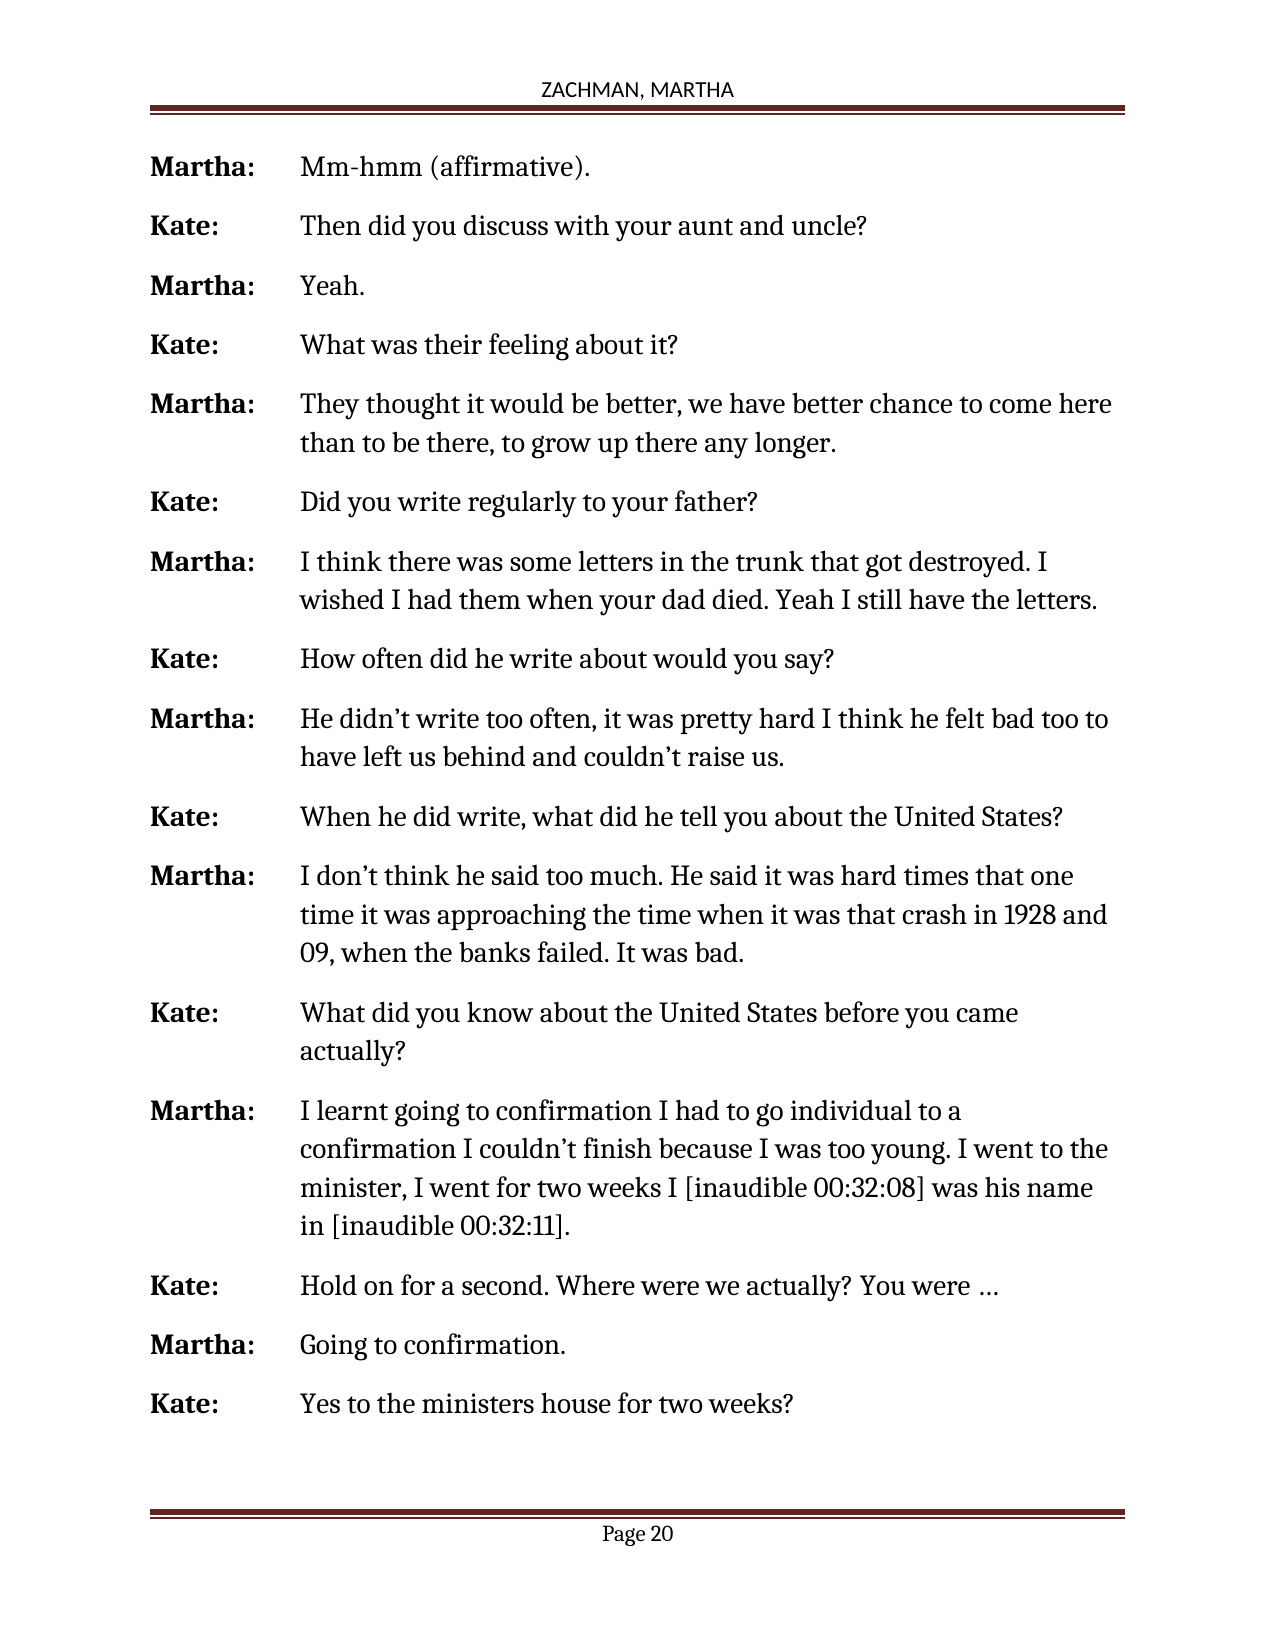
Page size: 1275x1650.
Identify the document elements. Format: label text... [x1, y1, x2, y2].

text Martha: Mm-hmm (affirmative). [150, 150, 1125, 183]
text Kate: What was their feeling about it? [150, 328, 1125, 362]
text Martha: They thought it would be better, we have better chance to come here than to be there, to grow up there any longer. [150, 387, 1125, 459]
text Martha: He didn’t write too often, it was pretty hard I think he felt bad too to have left us behind and couldn’t raise us. [150, 702, 1125, 774]
text Martha: I don’t think he said too much. He said it was hard times that one time it was approaching the time when it was that crash in 1928 and 09, when the banks failed. It was bad. [150, 859, 1125, 970]
text Kate: Then did you discuss with your aunt and uncle? [150, 209, 1125, 243]
text Martha: Yeah. [150, 269, 1125, 302]
text Kate: When he did write, what did he tell you about the United States? [150, 800, 1125, 833]
text Martha: Going to confirmation. [150, 1328, 1125, 1362]
text Kate: Hold on for a second. Where were we actually? You were … [150, 1269, 1125, 1302]
text Kate: How often did he write about would you say? [150, 643, 1125, 676]
text Martha: I learnt going to confirmation I had to go individual to a confirmation I couldn’t finish because I was too young. I went to the minister, I went for two weeks I [inaudible 00:32:08] was his name in [inaudible 00:32:11]. [150, 1094, 1125, 1243]
text Kate: What did you know about the United States before you came actually? [150, 996, 1125, 1068]
text Martha: I think there was some letters in the trunk that got destroyed. I wished I had them when your dad died. Yeah I still have the letters. [150, 545, 1125, 617]
text Kate: Yes to the ministers house for two weeks? [150, 1387, 1125, 1421]
text Kate: Did you write regularly to your father? [150, 485, 1125, 519]
